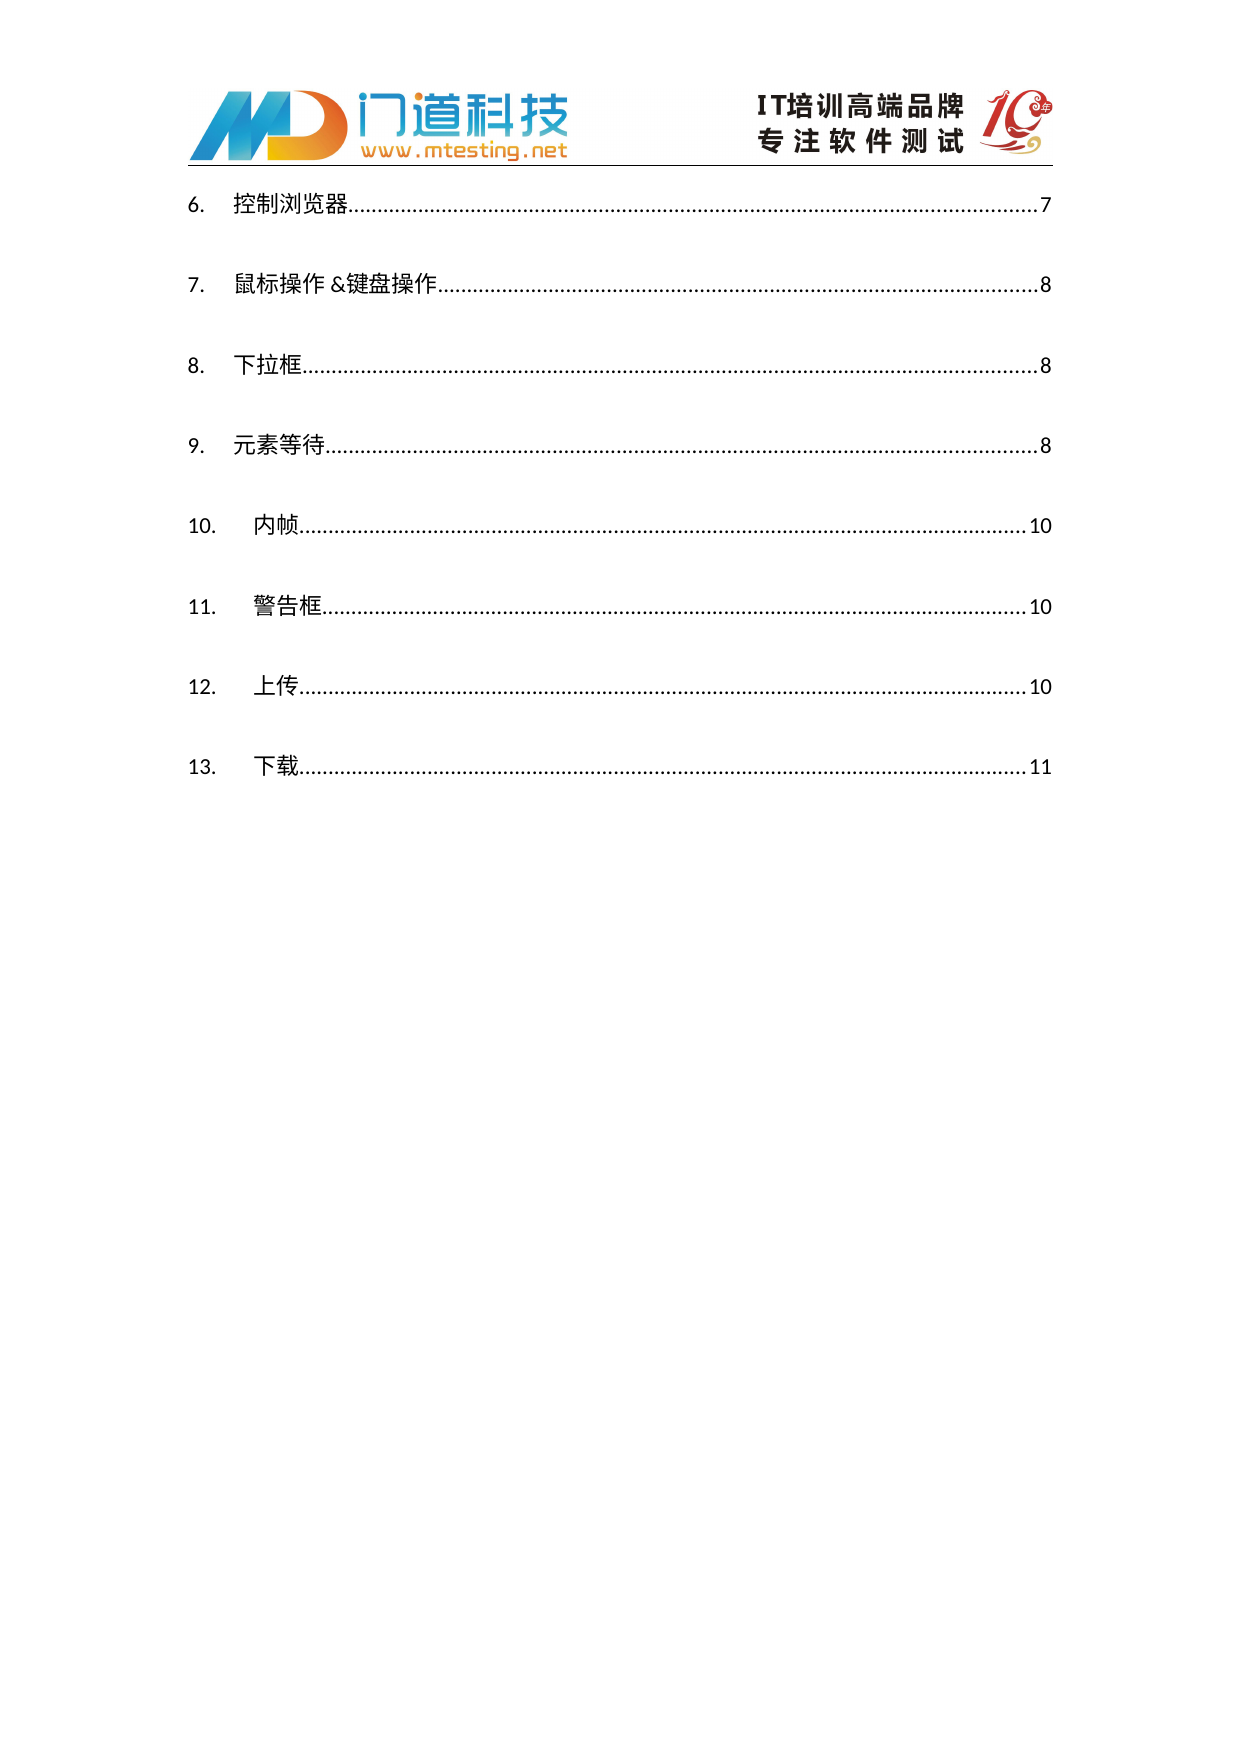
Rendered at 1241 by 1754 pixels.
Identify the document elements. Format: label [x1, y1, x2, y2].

picture [187, 88, 1053, 163]
